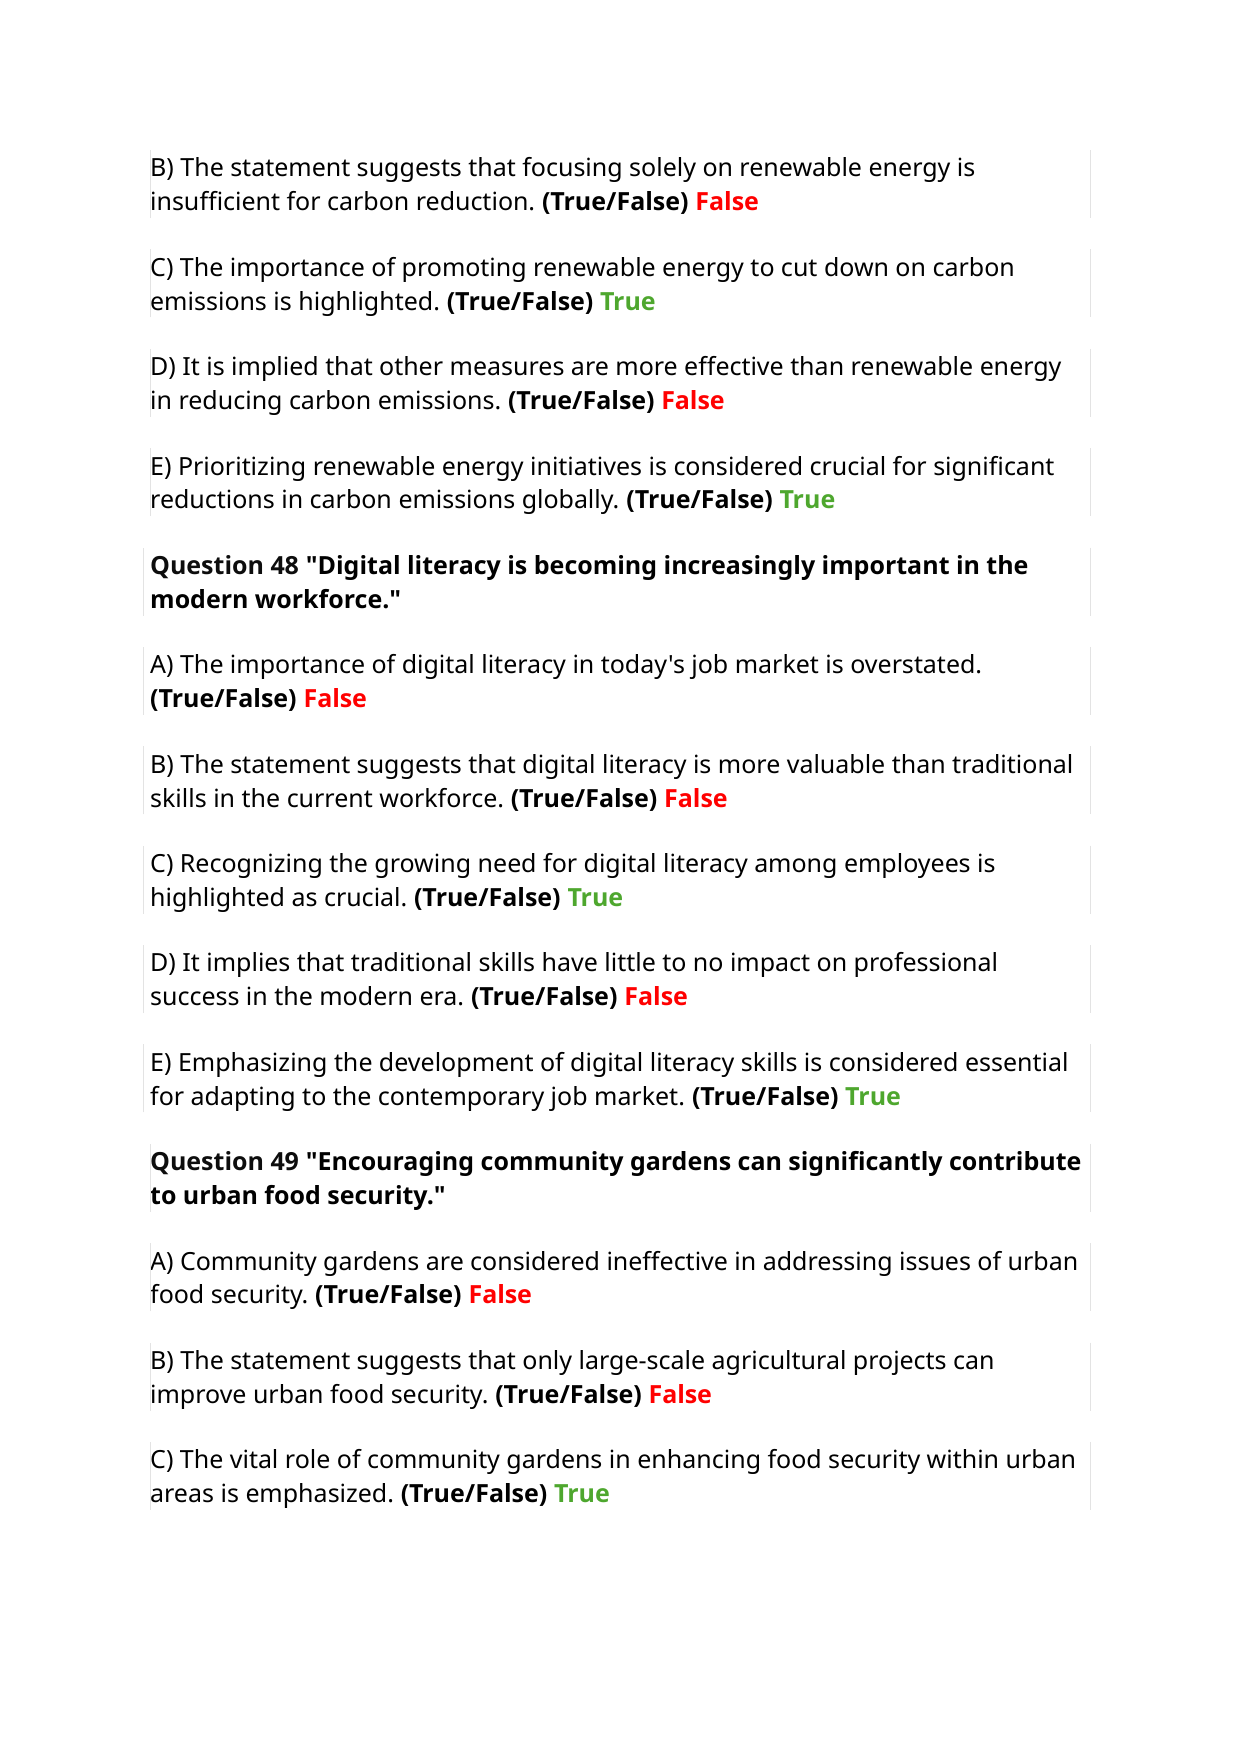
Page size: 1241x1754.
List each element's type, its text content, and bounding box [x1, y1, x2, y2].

text E) Prioritizing renewable energy initiatives is considered crucial for significant reductions in carbon emissions globally. (True/False) True [151, 448, 1090, 516]
text C) The importance of promoting renewable energy to cut down on carbon emissions is highlighted. (True/False) True [151, 249, 1090, 317]
text D) It implies that traditional skills have little to no impact on professional success in the modern era. (True/False) False [144, 945, 1090, 1013]
text A) The importance of digital literacy in today's job market is overstated. (True/False) False [144, 647, 1090, 715]
text Question 48 "Digital literacy is becoming increasingly important in the modern workforce." [143, 547, 1090, 616]
text B) The statement suggests that focusing solely on renewable energy is insufficient for carbon reduction. (True/False) False [151, 150, 1090, 218]
text B) The statement suggests that digital literacy is more valuable than traditional skills in the current workforce. (True/False) False [144, 746, 1090, 814]
text C) Recognizing the growing need for digital literacy among employees is highlighted as crucial. (True/False) True [144, 846, 1090, 914]
text C) The vital role of community gardens in enhancing food security within urban areas is emphasized. (True/False) True [151, 1442, 1090, 1510]
text B) The statement suggests that only large-scale agricultural projects can improve urban food security. (True/False) False [149, 1342, 1090, 1411]
text E) Emphasizing the development of digital literacy skills is considered essential for adapting to the contemporary job market. (True/False) True [144, 1044, 1090, 1112]
text A) Community gardens are considered ineffective in addressing issues of urban food security. (True/False) False [151, 1243, 1090, 1311]
text D) It is implied that other measures are more effective than renewable energy in reducing carbon emissions. (True/False) False [151, 349, 1090, 417]
text Question 49 "Encouraging community gardens can significantly contribute to urban food security." [151, 1144, 1090, 1212]
